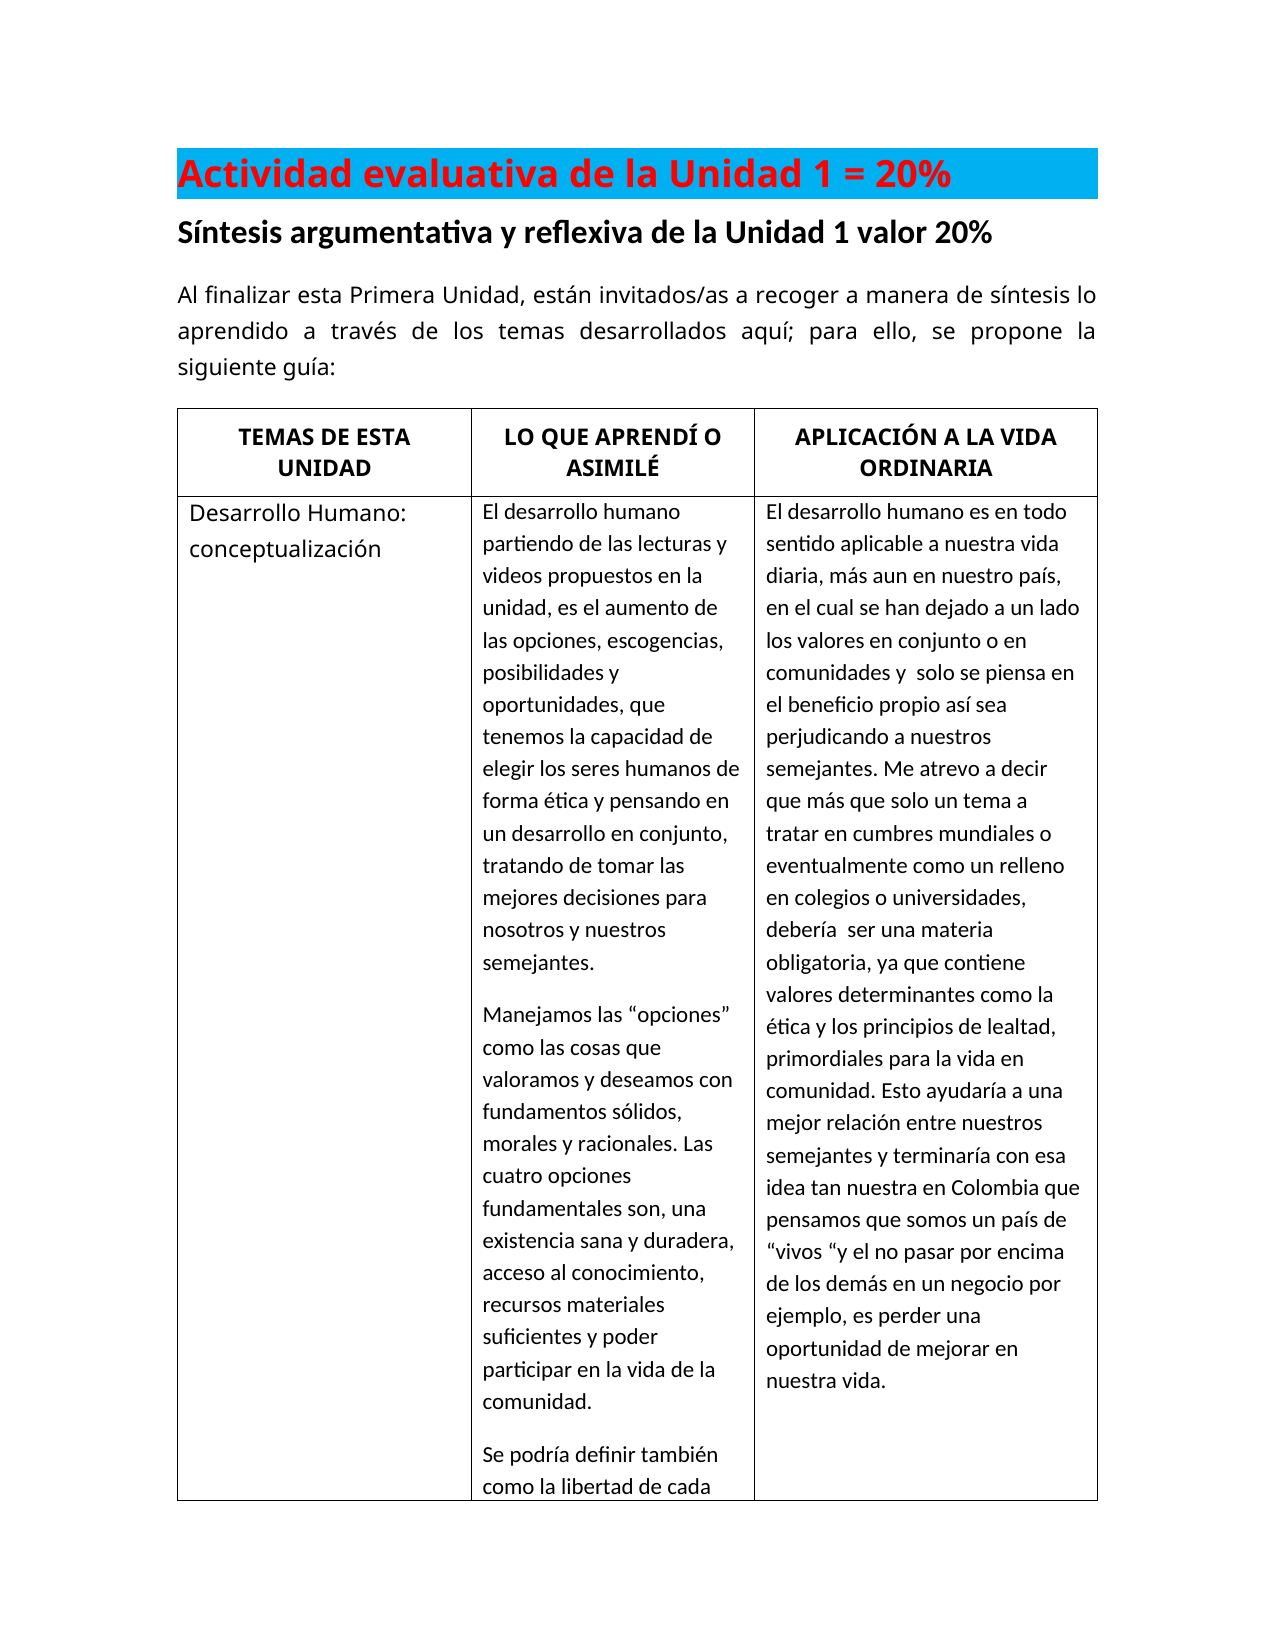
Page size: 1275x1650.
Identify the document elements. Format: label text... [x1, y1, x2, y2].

text Síntesis argumentativa y reflexiva de la Unidad 1 valor 20% [177, 211, 1098, 252]
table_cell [178, 497, 471, 1500]
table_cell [755, 497, 1097, 1500]
text Al finalizar esta Primera Unidad, están invitados/as a recoger a manera de síntesis lo aprendido a través de los temas desarrollados aquí; para ello, se propone la siguiente guía: [177, 279, 1098, 382]
table_header LO QUE APRENDÍ O ASIMILÉ [472, 409, 754, 496]
text Actividad evaluativa de la Unidad 1 = 20% [177, 148, 1098, 199]
table_header TEMAS DE ESTA UNIDAD [178, 409, 471, 496]
table_header APLICACIÓN A LA VIDA ORDINARIA [755, 409, 1097, 496]
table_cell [472, 497, 754, 1500]
